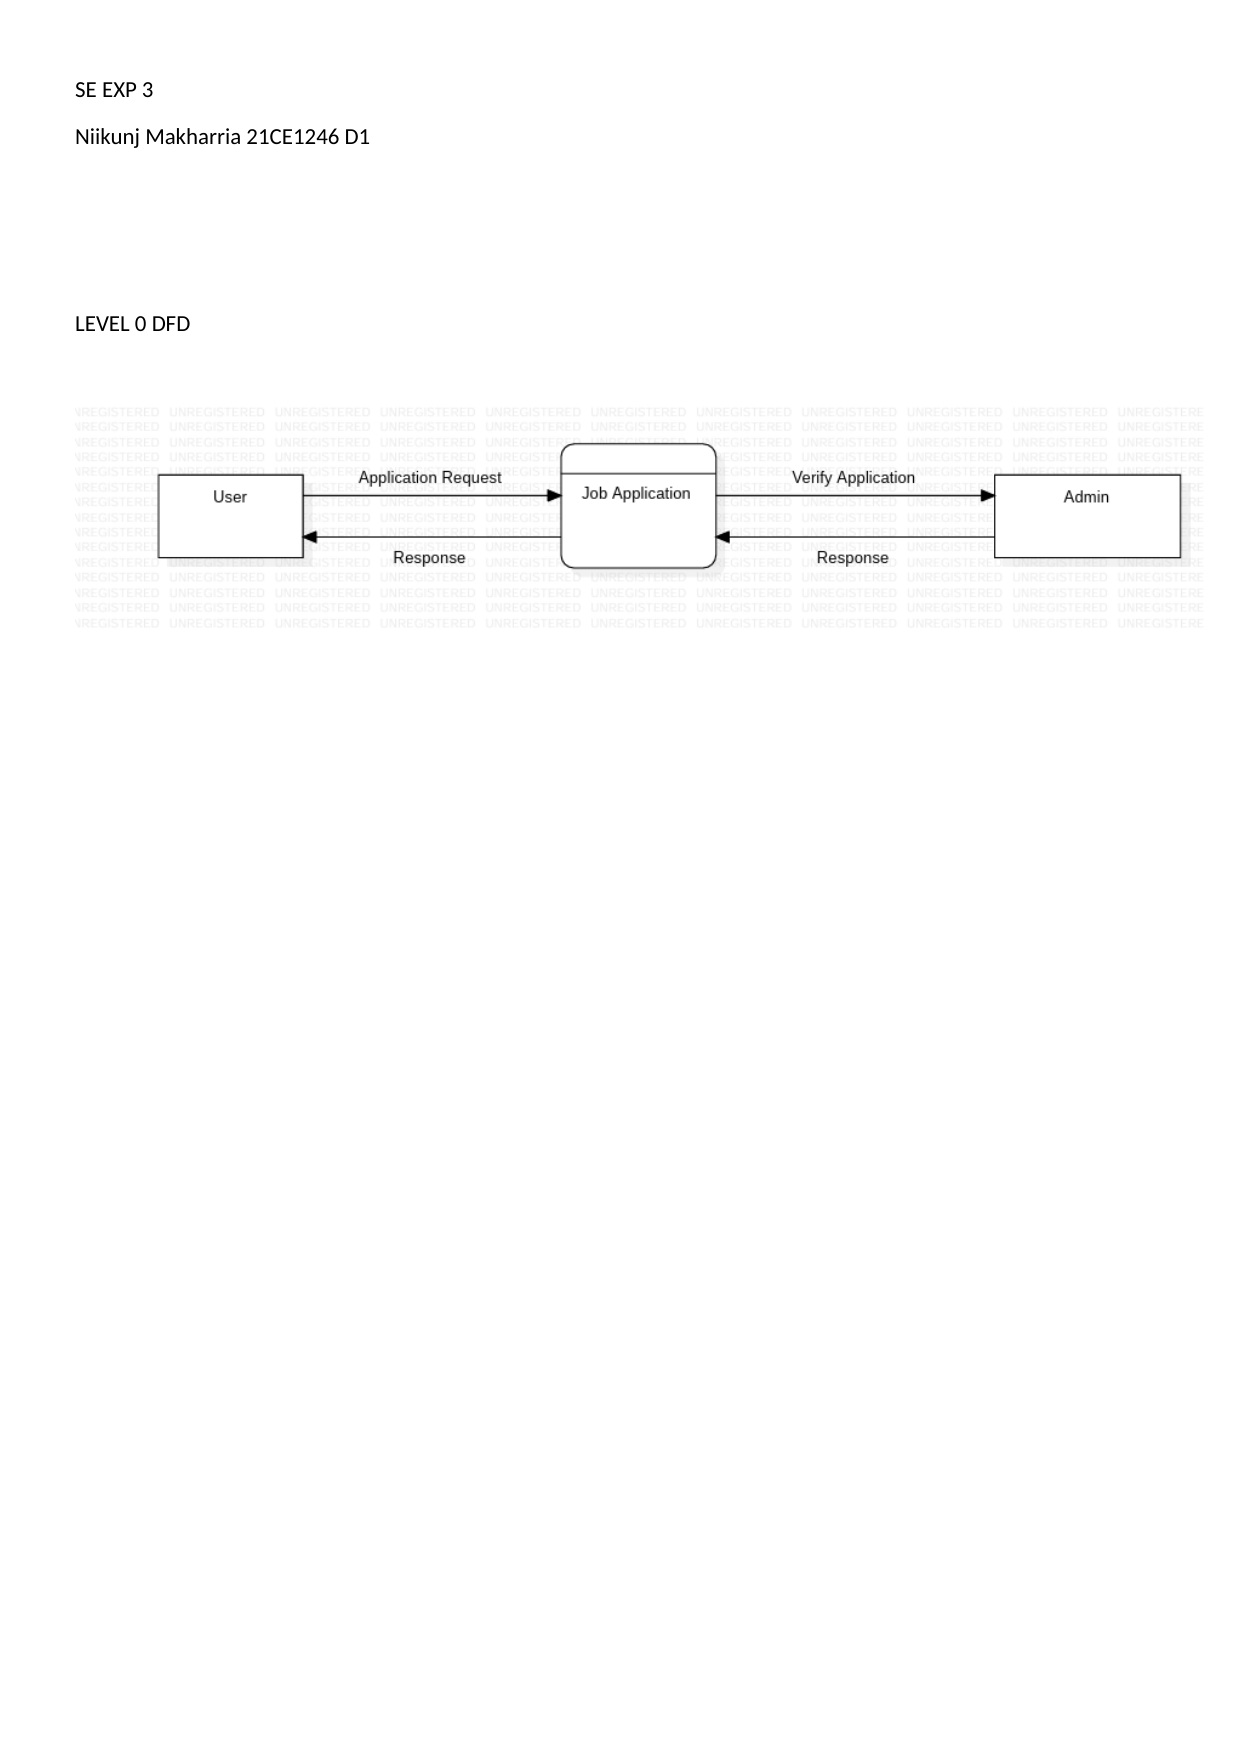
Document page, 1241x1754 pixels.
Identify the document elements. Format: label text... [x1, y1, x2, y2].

picture [75, 403, 1204, 630]
text Niikunj Makharria 21CE1246 D1 [75, 122, 1165, 150]
text LEVEL 0 DFD [75, 309, 1165, 337]
text SE EXP 3 [75, 75, 1165, 103]
